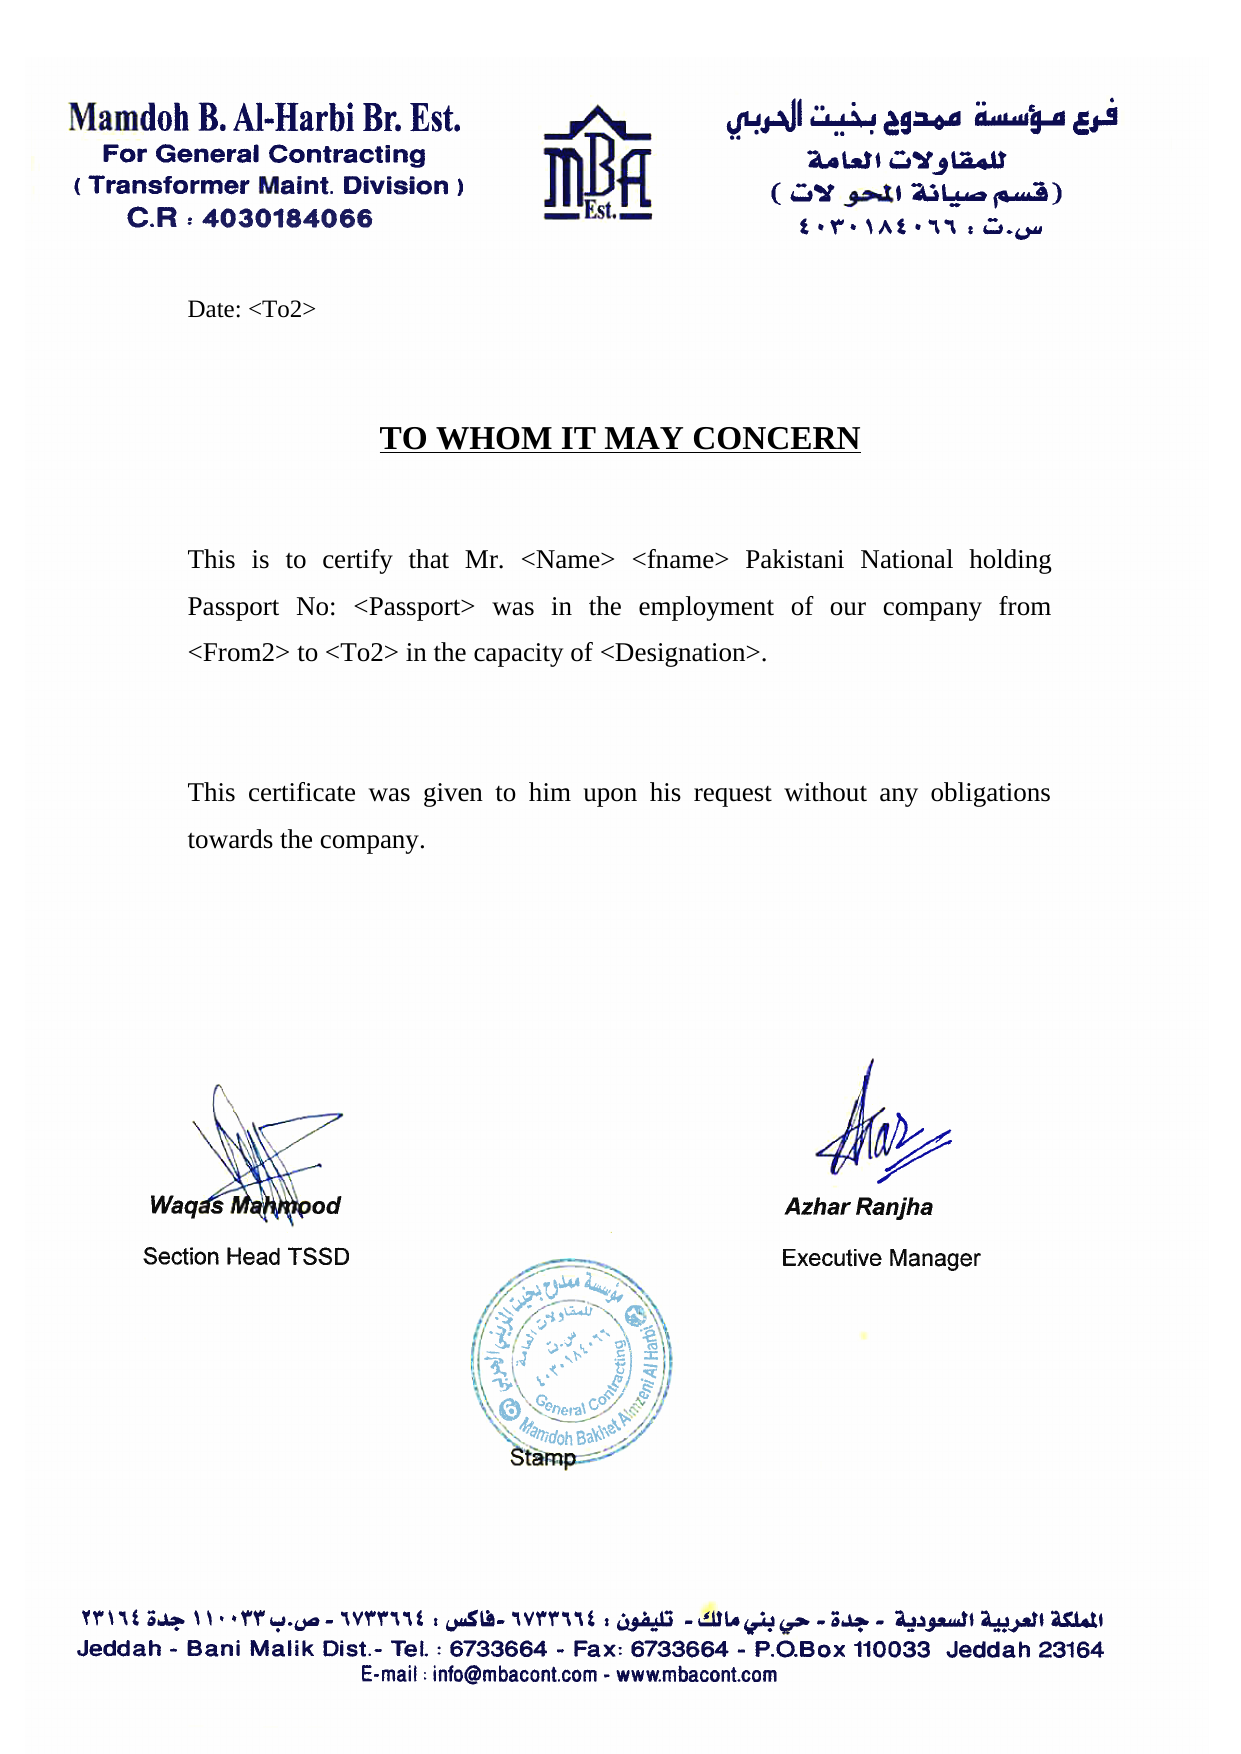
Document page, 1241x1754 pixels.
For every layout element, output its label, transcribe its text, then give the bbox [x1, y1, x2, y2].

text TO WHOM IT MAY CONCERN [187, 418, 1053, 457]
text This is to certify that Mr. <Name> <fname> Pakistani National holding Passport No: <Passport> was in the employment of our company from <From2> to <To2> in the capacity of <Designation>. [187, 543, 1053, 667]
picture [25, 57, 1209, 1754]
text This certificate was given to him upon his request without any obligations towards the company. [187, 776, 1053, 854]
text Date: <To2> [187, 294, 1053, 322]
